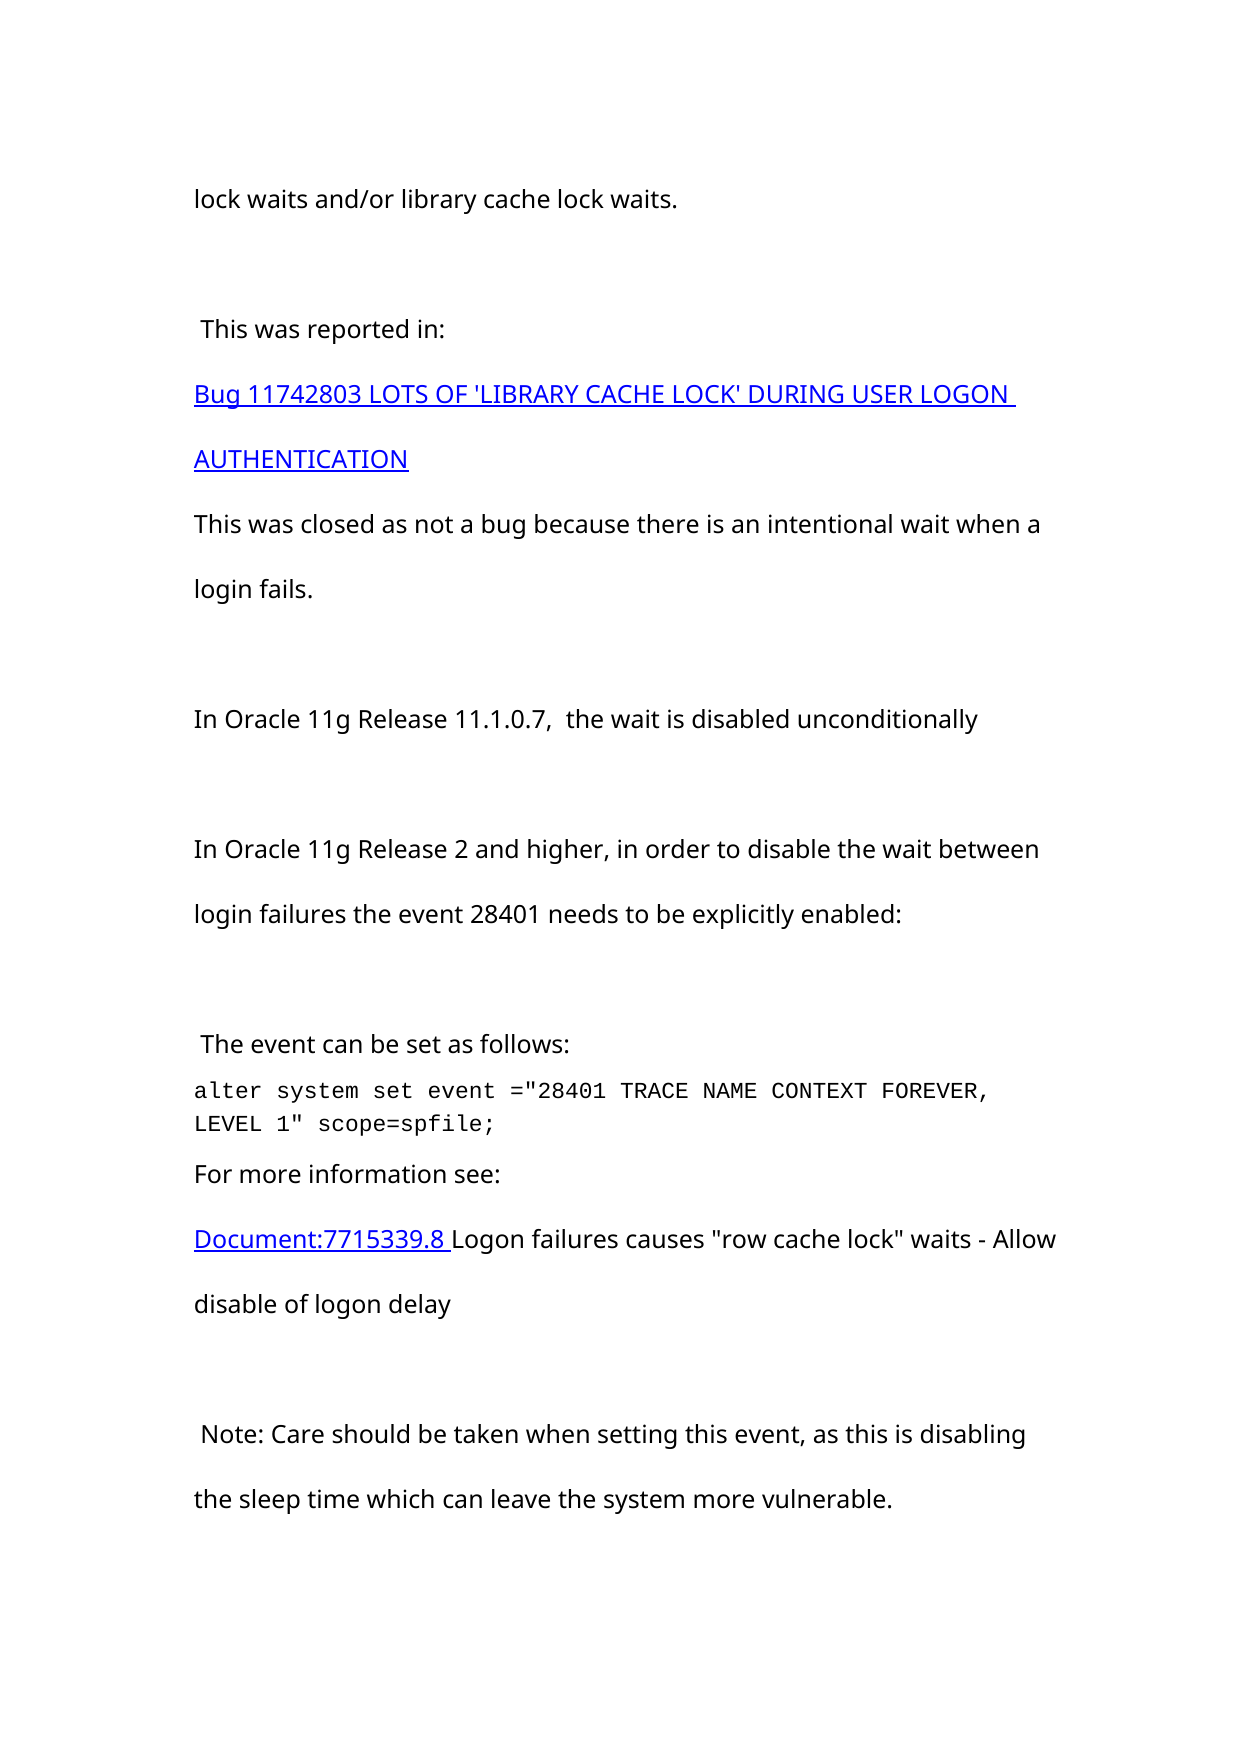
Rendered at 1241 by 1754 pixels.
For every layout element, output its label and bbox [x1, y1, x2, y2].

table_header [188, 162, 1065, 1535]
